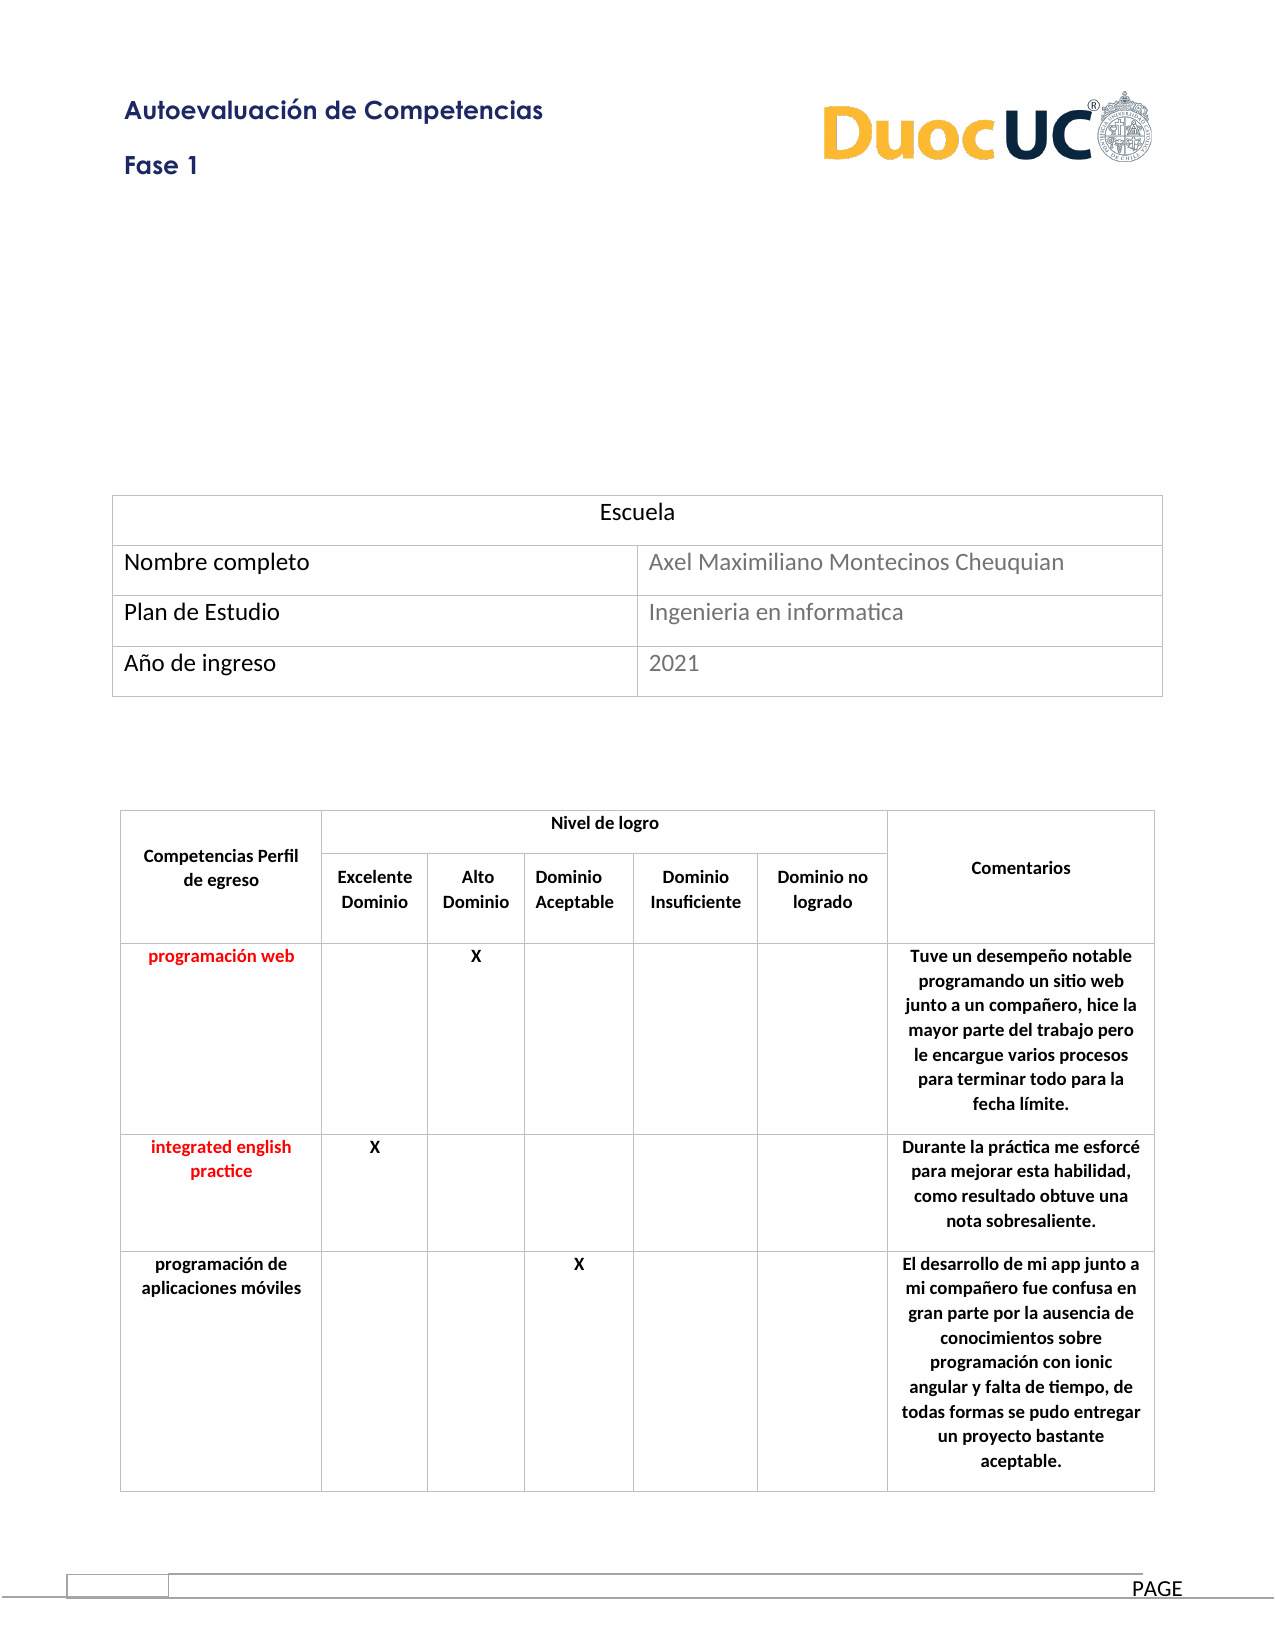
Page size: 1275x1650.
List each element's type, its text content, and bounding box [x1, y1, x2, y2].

table_cell 2021 [638, 647, 1162, 696]
table_header Escuela [113, 496, 1162, 545]
table_cell [525, 1135, 633, 1251]
table_cell Ingenieria en informatica [638, 596, 1162, 646]
table_header Competencias Perfil de egreso [121, 811, 321, 943]
table_cell Nombre completo [113, 546, 637, 595]
table_cell Dominio Aceptable [525, 854, 633, 943]
table_cell [322, 1252, 427, 1491]
table_cell Tuve un desempeño notable programando un sitio web junto a un compañero, hice la mayor parte del trabajo pero le encargue varios procesos para terminar todo para la fecha límite. [888, 944, 1154, 1134]
table_cell X [525, 1252, 633, 1491]
table_cell [634, 944, 757, 1134]
table_cell programación de aplicaciones móviles [121, 1252, 321, 1491]
table_cell Durante la práctica me esforcé para mejorar esta habilidad, como resultado obtuve una nota sobresaliente. [888, 1135, 1154, 1251]
table_cell Excelente Dominio [322, 854, 427, 943]
table_header Comentarios [888, 811, 1154, 943]
table_cell Alto Dominio [428, 854, 524, 943]
table_header Nivel de logro [322, 811, 887, 852]
table_cell [634, 1135, 757, 1251]
table_cell X [428, 944, 524, 1134]
table_cell X [322, 1135, 427, 1251]
table_cell [758, 1252, 887, 1491]
table_cell integrated english practice [121, 1135, 321, 1251]
table_cell El desarrollo de mi app junto a mi compañero fue confusa en gran parte por la ausencia de conocimientos sobre programación con ionic angular y falta de tiempo, de todas formas se pudo entregar un proyecto bastante aceptable. [888, 1252, 1154, 1491]
table_cell [428, 1252, 524, 1491]
table_cell Dominio Insuficiente [634, 854, 757, 943]
table_cell [758, 944, 887, 1134]
table_cell [322, 944, 427, 1134]
picture [824, 91, 1152, 162]
table_cell [525, 944, 633, 1134]
table_cell Axel Maximiliano Montecinos Cheuquian [638, 546, 1162, 595]
table_cell [758, 1135, 887, 1251]
table_cell [428, 1135, 524, 1251]
table_cell Plan de Estudio [113, 596, 637, 646]
table_cell Año de ingreso [113, 647, 637, 696]
table_cell programación web [121, 944, 321, 1134]
table_cell [634, 1252, 757, 1491]
table_cell Dominio no logrado [758, 854, 887, 943]
